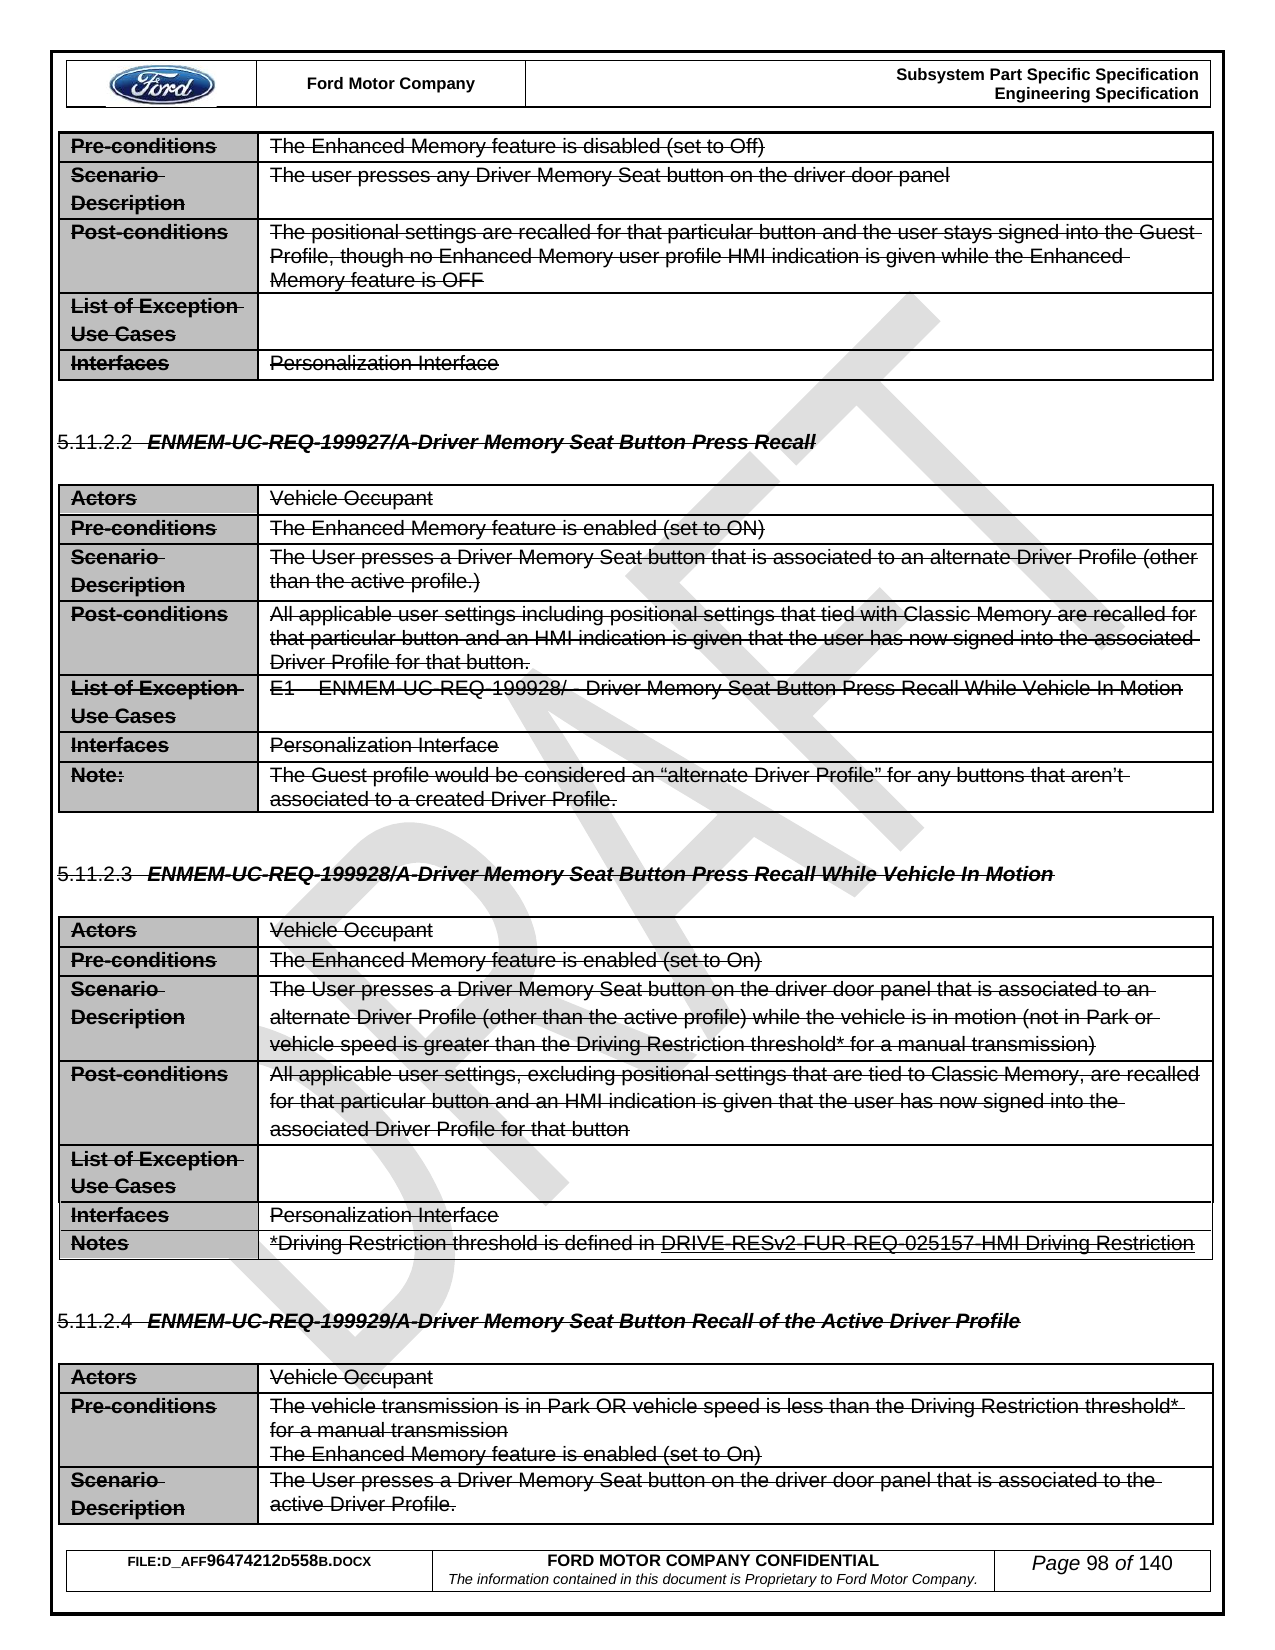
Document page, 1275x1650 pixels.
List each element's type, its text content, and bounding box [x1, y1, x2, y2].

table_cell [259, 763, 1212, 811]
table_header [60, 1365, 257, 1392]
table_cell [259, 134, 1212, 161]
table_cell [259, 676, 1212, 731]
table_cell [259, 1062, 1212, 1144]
subtitle ENMEM-UC-REQ-199928/A-Driver Memory Seat Button Press Recall While Vehicle In Motion [57, 862, 1215, 886]
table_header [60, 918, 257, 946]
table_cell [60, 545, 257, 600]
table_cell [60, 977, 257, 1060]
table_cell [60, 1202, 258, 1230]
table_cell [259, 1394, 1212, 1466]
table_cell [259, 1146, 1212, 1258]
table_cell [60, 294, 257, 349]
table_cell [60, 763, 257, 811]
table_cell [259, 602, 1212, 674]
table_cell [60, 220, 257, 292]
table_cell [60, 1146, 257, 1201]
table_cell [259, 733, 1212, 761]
subtitle ENMEM-UC-REQ-199929/A-Driver Memory Seat Button Recall of the Active Driver Profile [57, 1308, 1215, 1332]
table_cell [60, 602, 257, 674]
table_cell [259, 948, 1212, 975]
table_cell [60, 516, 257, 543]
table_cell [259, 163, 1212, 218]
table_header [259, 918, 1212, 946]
picture [105, 61, 217, 107]
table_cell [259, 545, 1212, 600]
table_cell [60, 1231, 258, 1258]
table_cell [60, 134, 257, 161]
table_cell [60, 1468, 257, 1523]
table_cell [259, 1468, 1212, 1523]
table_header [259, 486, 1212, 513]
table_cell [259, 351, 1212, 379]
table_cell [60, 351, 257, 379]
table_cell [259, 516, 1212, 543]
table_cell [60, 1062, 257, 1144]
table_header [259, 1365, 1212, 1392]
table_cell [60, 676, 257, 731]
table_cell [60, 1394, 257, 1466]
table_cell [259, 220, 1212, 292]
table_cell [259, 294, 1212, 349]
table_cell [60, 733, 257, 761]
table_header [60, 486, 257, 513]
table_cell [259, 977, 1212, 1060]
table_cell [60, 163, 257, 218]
subtitle ENMEM-UC-REQ-199927/A-Driver Memory Seat Button Press Recall [57, 430, 1215, 454]
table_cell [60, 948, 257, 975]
